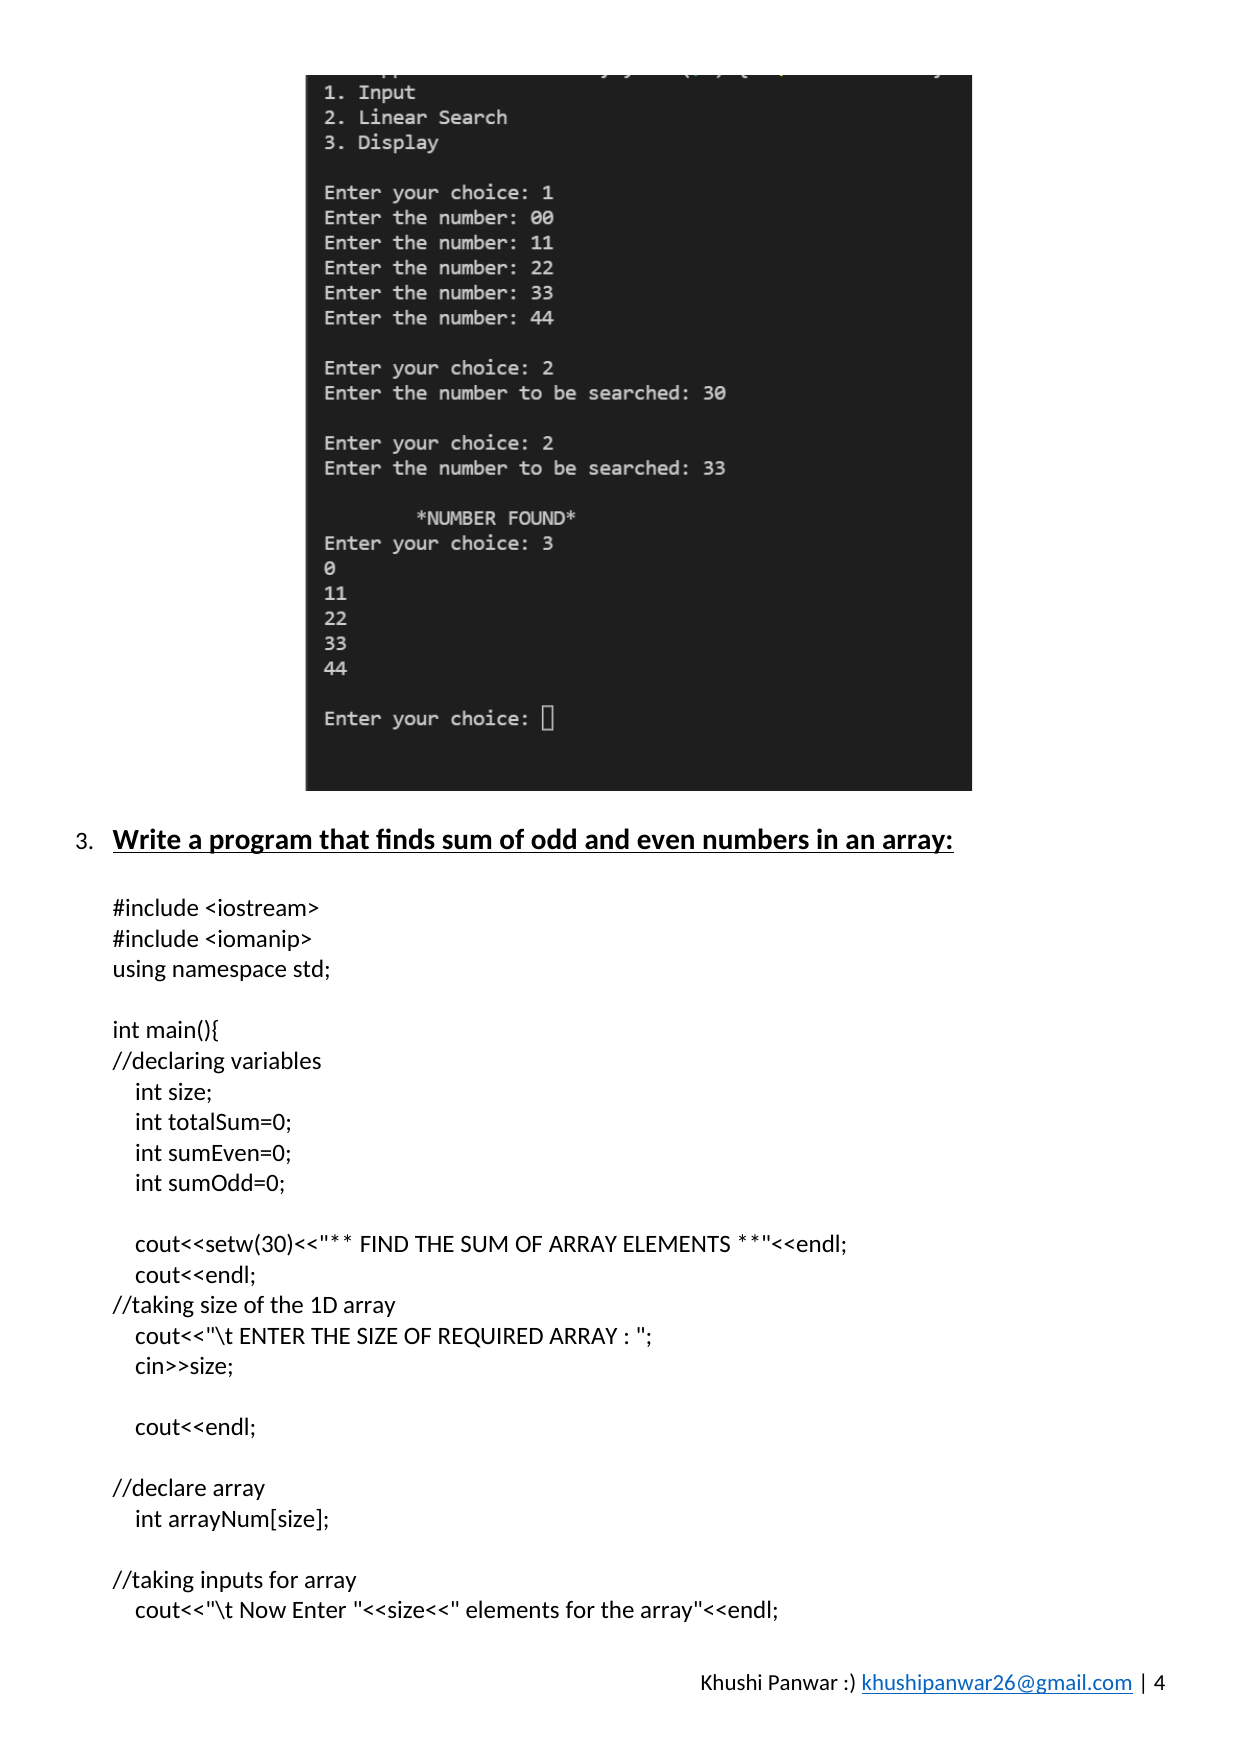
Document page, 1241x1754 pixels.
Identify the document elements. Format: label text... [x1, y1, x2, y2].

list int sumEven=0; [112, 1137, 1165, 1167]
list using namespace std; [112, 953, 1165, 984]
list //taking size of the 1D array [112, 1289, 1165, 1320]
list cout<<setw(30)<<"** FIND THE SUM OF ARRAY ELEMENTS **"<<endl; [112, 1228, 1165, 1259]
list #include <iomanip> [112, 923, 1165, 953]
picture [305, 75, 973, 791]
list //taking inputs for array [112, 1564, 1165, 1594]
list cout<<endl; [112, 1411, 1165, 1442]
list #include <iostream> [112, 892, 1165, 923]
list int main(){ [112, 1014, 1165, 1045]
list //declare array [112, 1472, 1165, 1503]
list int totalSum=0; [112, 1106, 1165, 1137]
list cin>>size; [112, 1350, 1165, 1381]
list cout<<endl; [112, 1259, 1165, 1289]
list int arrayNum[size]; [112, 1503, 1165, 1533]
list int sumOdd=0; [112, 1167, 1165, 1198]
list int size; [112, 1076, 1165, 1106]
list cout<<"\t Now Enter "<<size<<" elements for the array"<<endl; [112, 1594, 1165, 1625]
list //declaring variables [112, 1045, 1165, 1076]
list Write a program that finds sum of odd and even numbers in an array: [75, 821, 1165, 857]
list cout<<"\t ENTER THE SIZE OF REQUIRED ARRAY : "; [112, 1320, 1165, 1350]
